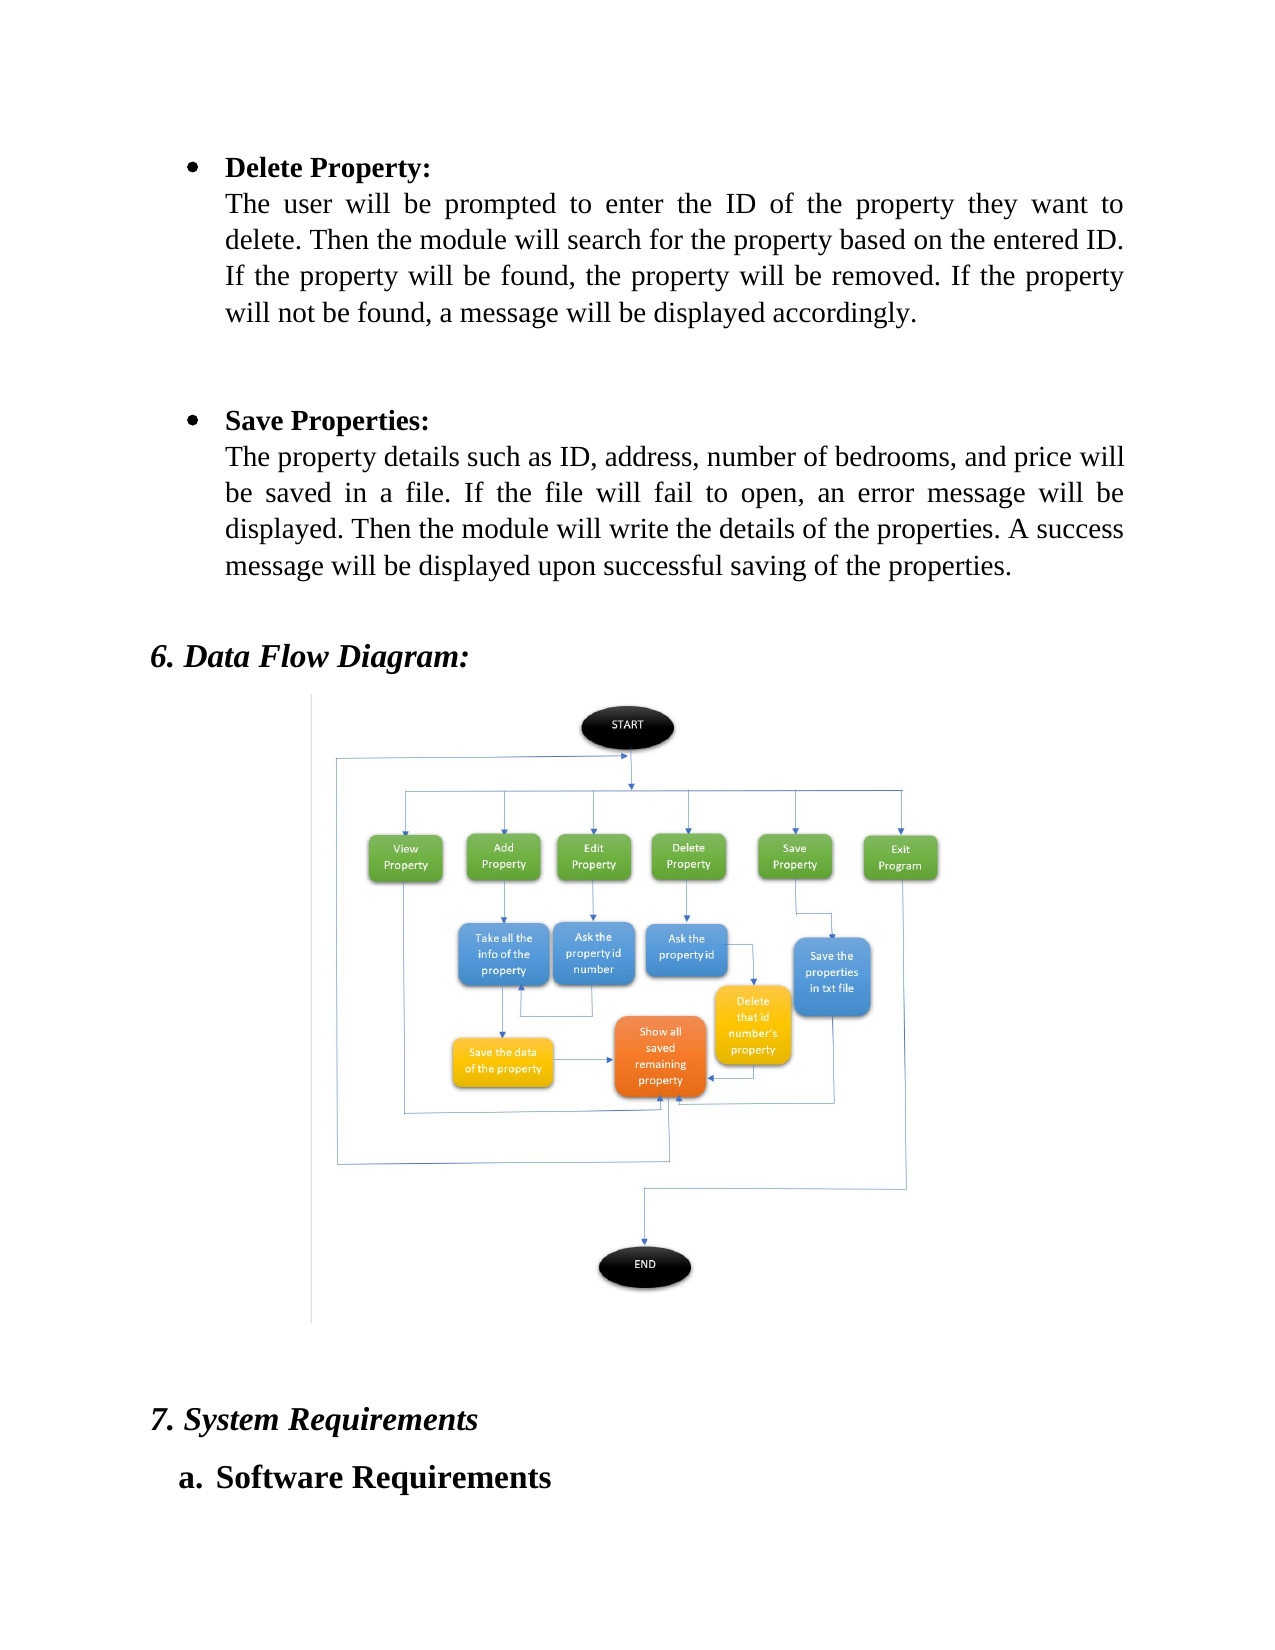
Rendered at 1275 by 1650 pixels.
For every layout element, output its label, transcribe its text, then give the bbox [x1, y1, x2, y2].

picture [310, 694, 992, 1323]
list Save Properties: [187, 403, 1125, 437]
list Delete Property: [187, 150, 1125, 184]
list Software Requirements [178, 1458, 1125, 1496]
text 7. System Requirements [150, 1400, 1125, 1438]
list The property details such as ID, address, number of bedrooms, and price will be saved in a file. If the file will fail to open, an error message will be displayed. Then the module will write the details of the properties. A success message will be displayed upon successful saving of the properties. [225, 439, 1125, 581]
list The user will be prompted to enter the ID of the property they want to delete. Then the module will search for the property based on the entered ID. If the property will be found, the property will be removed. If the property will not be found, a message will be displayed accordingly. [225, 186, 1125, 328]
text 6. Data Flow Diagram: [150, 637, 1125, 675]
